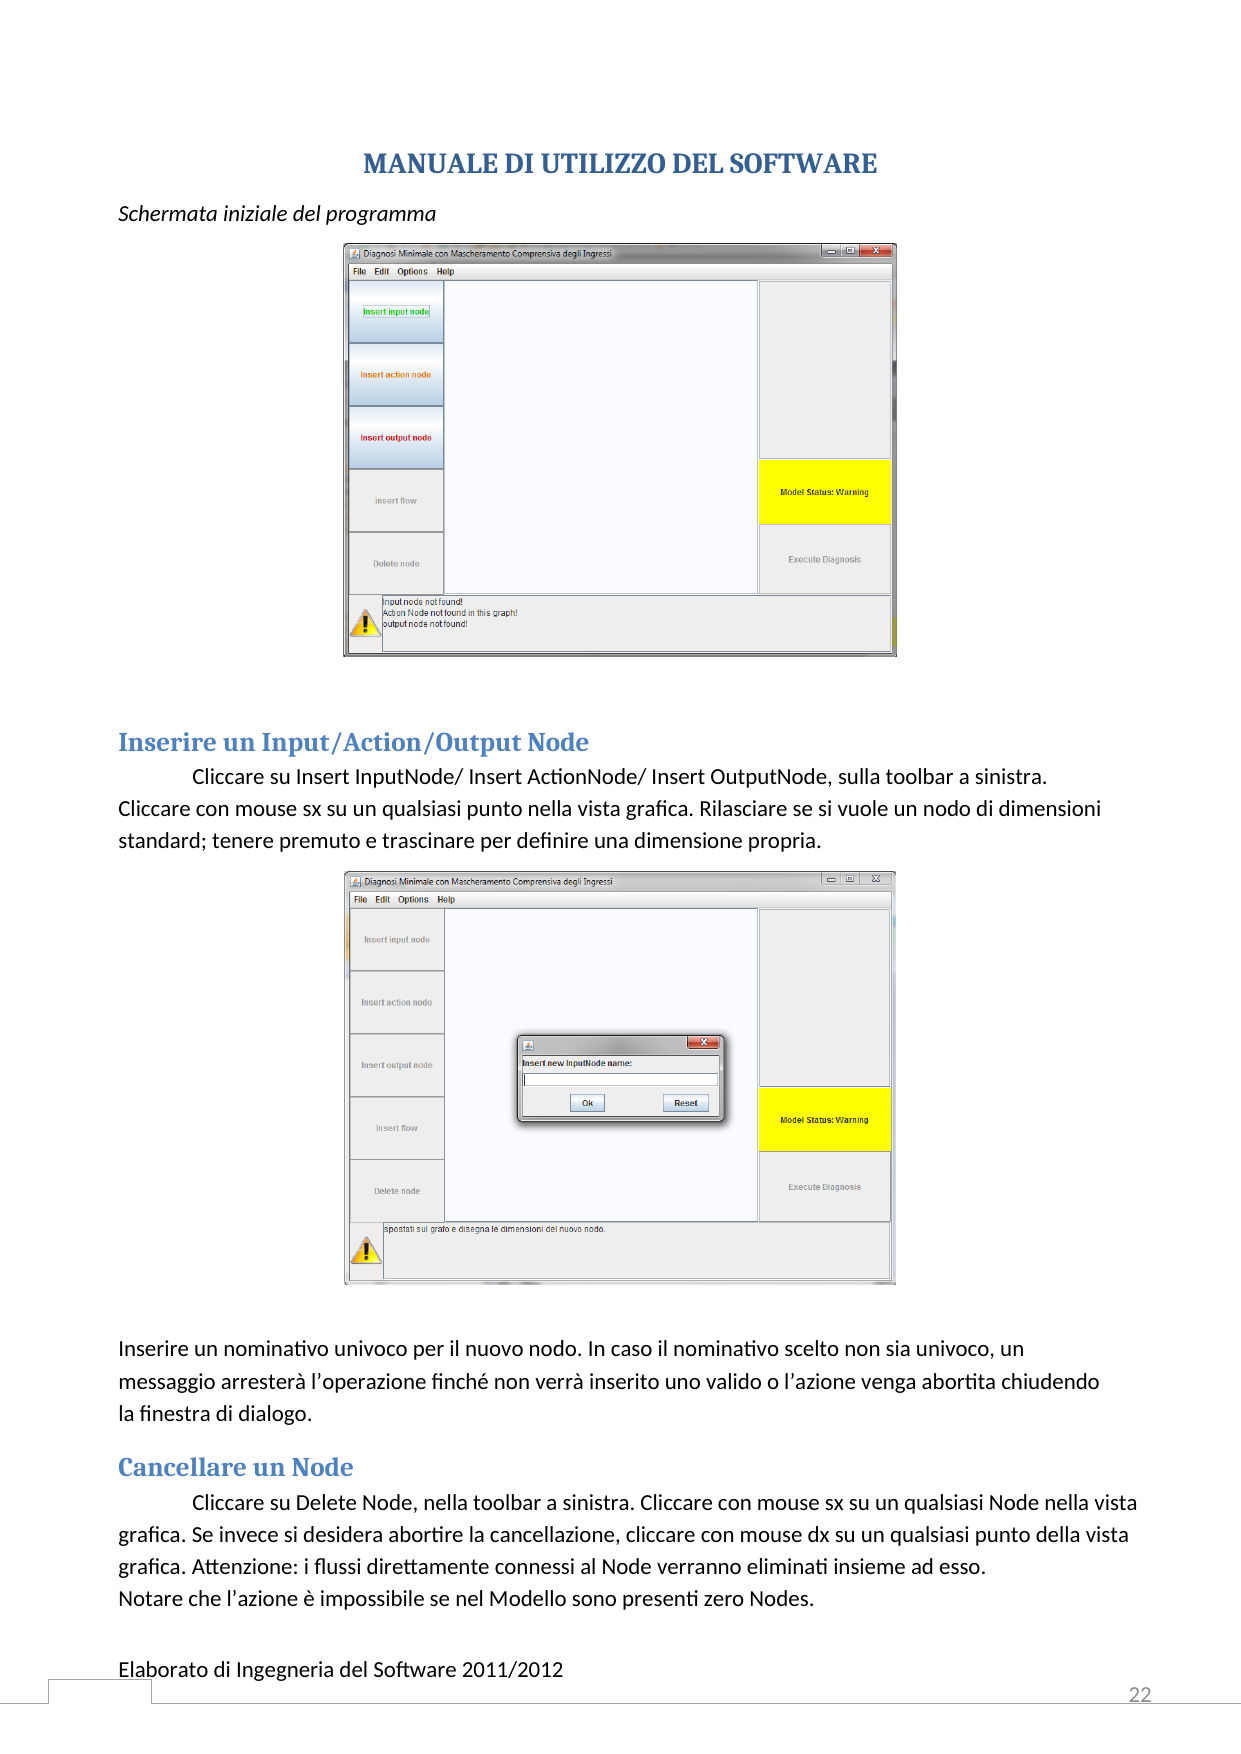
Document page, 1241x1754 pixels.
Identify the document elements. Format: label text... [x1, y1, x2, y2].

subtitle Cancellare un Node [118, 1452, 1122, 1483]
text Cliccare su Delete Node, nella toolbar a sinistra. Cliccare con mouse sx su un qualsiasi Node nella vista grafica. Se invece si desidera abortire la cancellazione, cliccare con mouse dx su un qualsiasi punto della vista grafica. Attenzione: i flussi direttamente connessi al Node verranno eliminati insieme ad esso. Notare che l’azione è impossibile se nel Modello sono presenti zero Nodes. [118, 1488, 1163, 1612]
text Cliccare su Insert InputNode/ Insert ActionNode/ Insert OutputNode, sulla toolbar a sinistra. Cliccare con mouse sx su un qualsiasi punto nella vista grafica. Rilasciare se si vuole un nodo di dimensioni standard; tenere premuto e trascinare per definire una dimensione propria. [118, 762, 1122, 855]
picture [343, 243, 897, 657]
subtitle Inserire un Input/Action/Output Node [118, 727, 1122, 758]
picture [344, 871, 896, 1285]
subtitle MANUALE DI UTILIZZO DEL SOFTWARE [118, 148, 1122, 181]
text Inserire un nominativo univoco per il nuovo nodo. In caso il nominativo scelto non sia univoco, un messaggio arresterà l’operazione finché non verrà inserito uno valido o l’azione venga abortita chiudendo la finestra di dialogo. [118, 1334, 1122, 1427]
text Schermata iniziale del programma [118, 199, 1122, 227]
